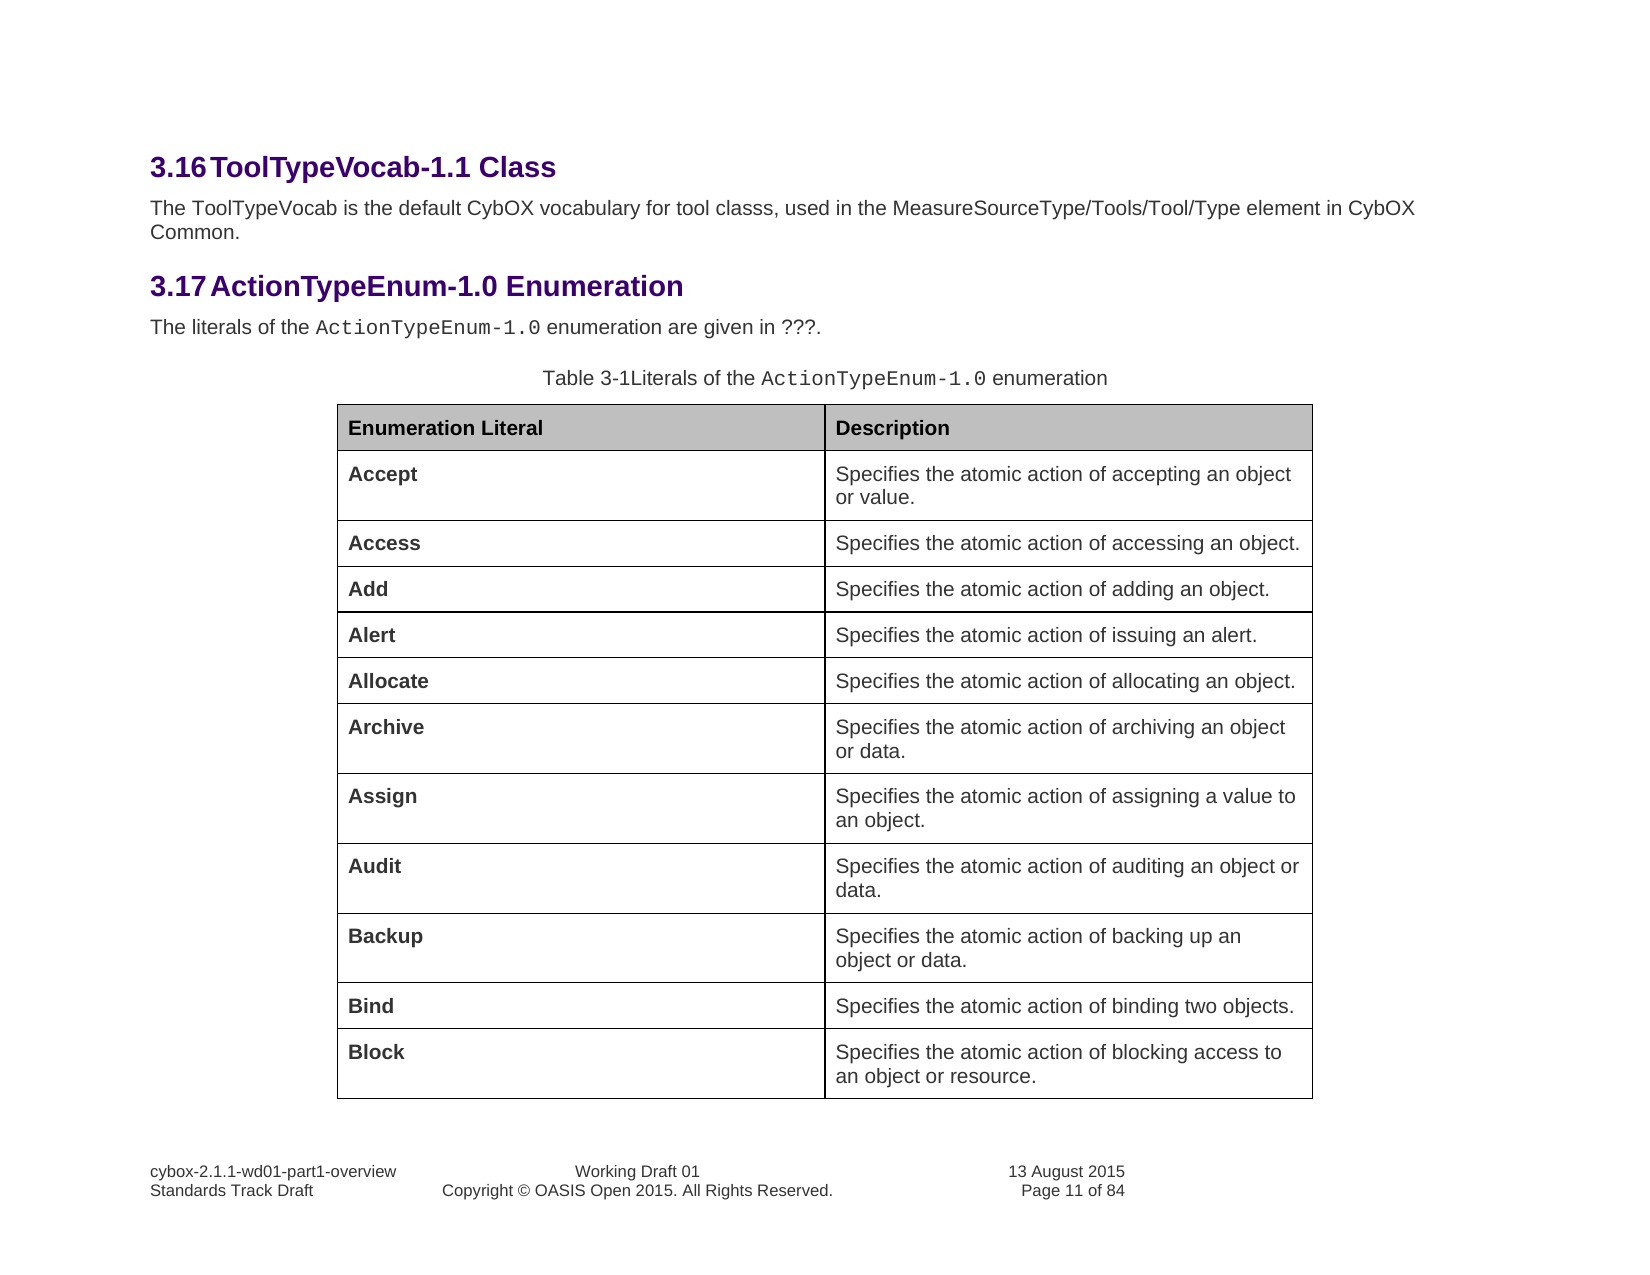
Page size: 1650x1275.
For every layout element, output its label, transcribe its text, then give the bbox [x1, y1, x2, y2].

table_cell Specifies the atomic action of allocating an object. [826, 658, 1312, 703]
table_cell Allocate [338, 658, 824, 703]
table_cell Bind [338, 983, 824, 1028]
table_cell Specifies the atomic action of assigning a value to an object. [826, 774, 1312, 843]
table_cell Specifies the atomic action of accepting an object or value. [826, 451, 1312, 520]
table_cell Block [338, 1029, 824, 1098]
table_cell Audit [338, 844, 824, 912]
table_cell Specifies the atomic action of backing up an object or data. [826, 914, 1312, 982]
table_cell Archive [338, 704, 824, 773]
table_cell Specifies the atomic action of issuing an alert. [826, 613, 1312, 657]
table_cell Specifies the atomic action of auditing an object or data. [826, 844, 1312, 912]
table_cell Specifies the atomic action of archiving an object or data. [826, 704, 1312, 773]
table_cell Specifies the atomic action of binding two objects. [826, 983, 1312, 1028]
table_header Description [826, 405, 1312, 450]
text Table 3-1. Literals of the ActionTypeEnum-1.0 enumeration [150, 366, 1500, 392]
table_cell Specifies the atomic action of accessing an object. [826, 521, 1312, 566]
table_cell Specifies the atomic action of blocking access to an object or resource. [826, 1029, 1312, 1098]
table_header Enumeration Literal [338, 405, 824, 450]
table_cell Specifies the atomic action of adding an object. [826, 567, 1312, 611]
subtitle ToolTypeVocab-1.1 Class [150, 150, 1500, 183]
table_cell Backup [338, 914, 824, 982]
text The ToolTypeVocab is the default CybOX vocabulary for tool classs, used in the MeasureSourceType/Tools/Tool/Type element in CybOX Common. [150, 196, 1500, 244]
table_cell Add [338, 567, 824, 611]
subtitle ActionTypeEnum-1.0 Enumeration [150, 269, 1500, 302]
table_cell Assign [338, 774, 824, 843]
table_cell Alert [338, 613, 824, 657]
table_cell Access [338, 521, 824, 566]
table_cell Accept [338, 451, 824, 520]
text The literals of the ActionTypeEnum-1.0 enumeration are given in ???. [150, 315, 1500, 341]
